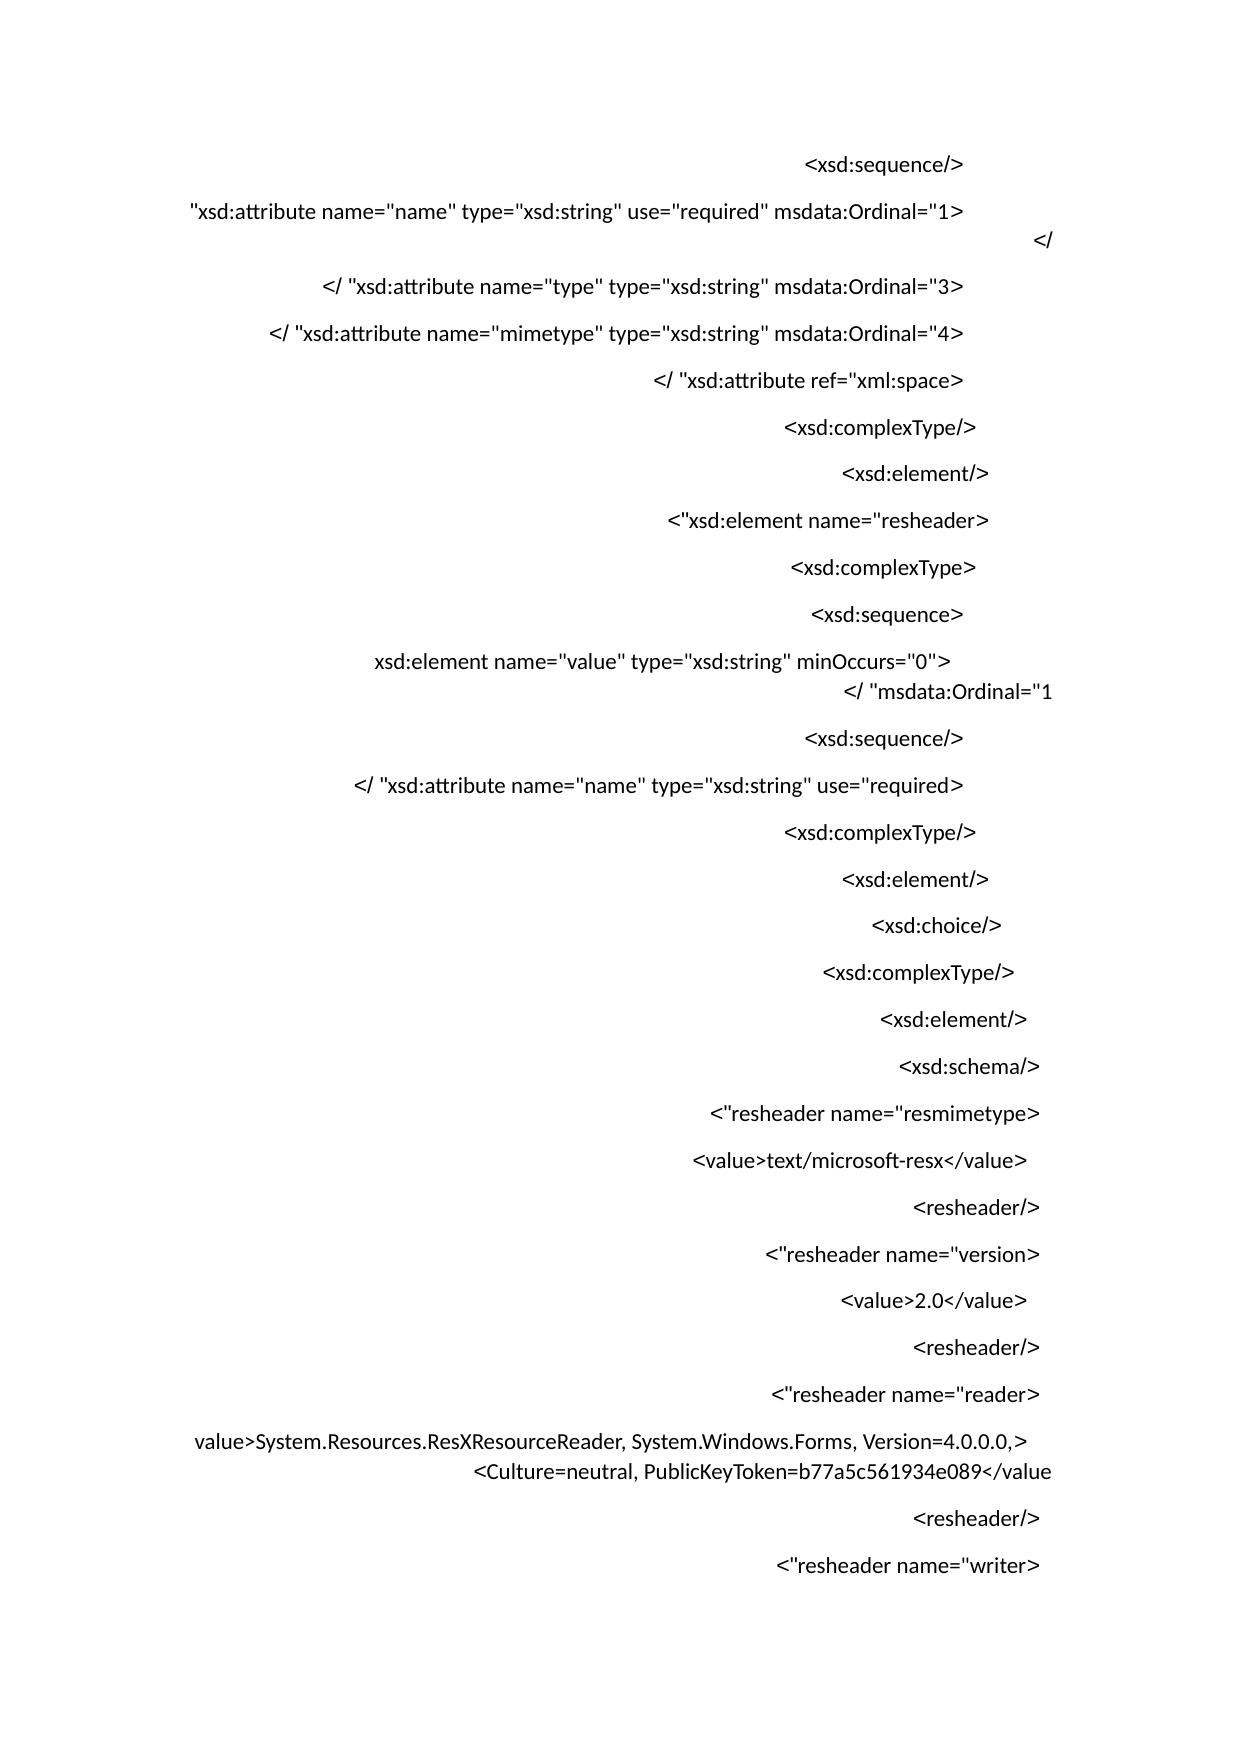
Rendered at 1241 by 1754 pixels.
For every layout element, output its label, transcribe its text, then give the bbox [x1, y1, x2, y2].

text <resheader name="resmimetype"> [187, 1099, 1053, 1127]
text </xsd:sequence> [187, 724, 1053, 752]
text </xsd:complexType> [187, 818, 1053, 846]
text </resheader> [187, 1333, 1053, 1362]
text <xsd:element name="resheader"> [187, 506, 1053, 534]
text <xsd:attribute name="name" type="xsd:string" use="required" msdata:Ordinal="1" /> [187, 197, 1053, 253]
text <resheader name="version"> [187, 1240, 1053, 1268]
text </xsd:complexType> [187, 413, 1053, 441]
text </xsd:choice> [187, 912, 1053, 940]
text <value>2.0</value> [187, 1287, 1053, 1315]
text </xsd:complexType> [187, 958, 1053, 987]
text <xsd:attribute name="type" type="xsd:string" msdata:Ordinal="3" /> [187, 272, 1053, 300]
text <value>System.Resources.ResXResourceReader, System.Windows.Forms, Version=4.0.0.0, Culture=neutral, PublicKeyToken=b77a5c561934e089</value> [187, 1427, 1053, 1486]
text <xsd:element name="value" type="xsd:string" minOccurs="0" msdata:Ordinal="1" /> [187, 647, 1053, 705]
text <xsd:complexType> [187, 553, 1053, 581]
text <resheader name="writer"> [187, 1551, 1053, 1579]
text <xsd:attribute ref="xml:space" /> [187, 366, 1053, 394]
text </xsd:schema> [187, 1052, 1053, 1080]
text </xsd:element> [187, 1005, 1053, 1033]
text <xsd:sequence> [187, 600, 1053, 628]
text <xsd:attribute name="name" type="xsd:string" use="required" /> [187, 771, 1053, 799]
text </xsd:element> [187, 459, 1053, 488]
text </xsd:element> [187, 865, 1053, 893]
text </xsd:sequence> [187, 150, 1053, 178]
text <resheader name="reader"> [187, 1380, 1053, 1408]
text <xsd:attribute name="mimetype" type="xsd:string" msdata:Ordinal="4" /> [187, 319, 1053, 347]
text <value>text/microsoft-resx</value> [187, 1146, 1053, 1174]
text </resheader> [187, 1193, 1053, 1221]
text </resheader> [187, 1504, 1053, 1532]
